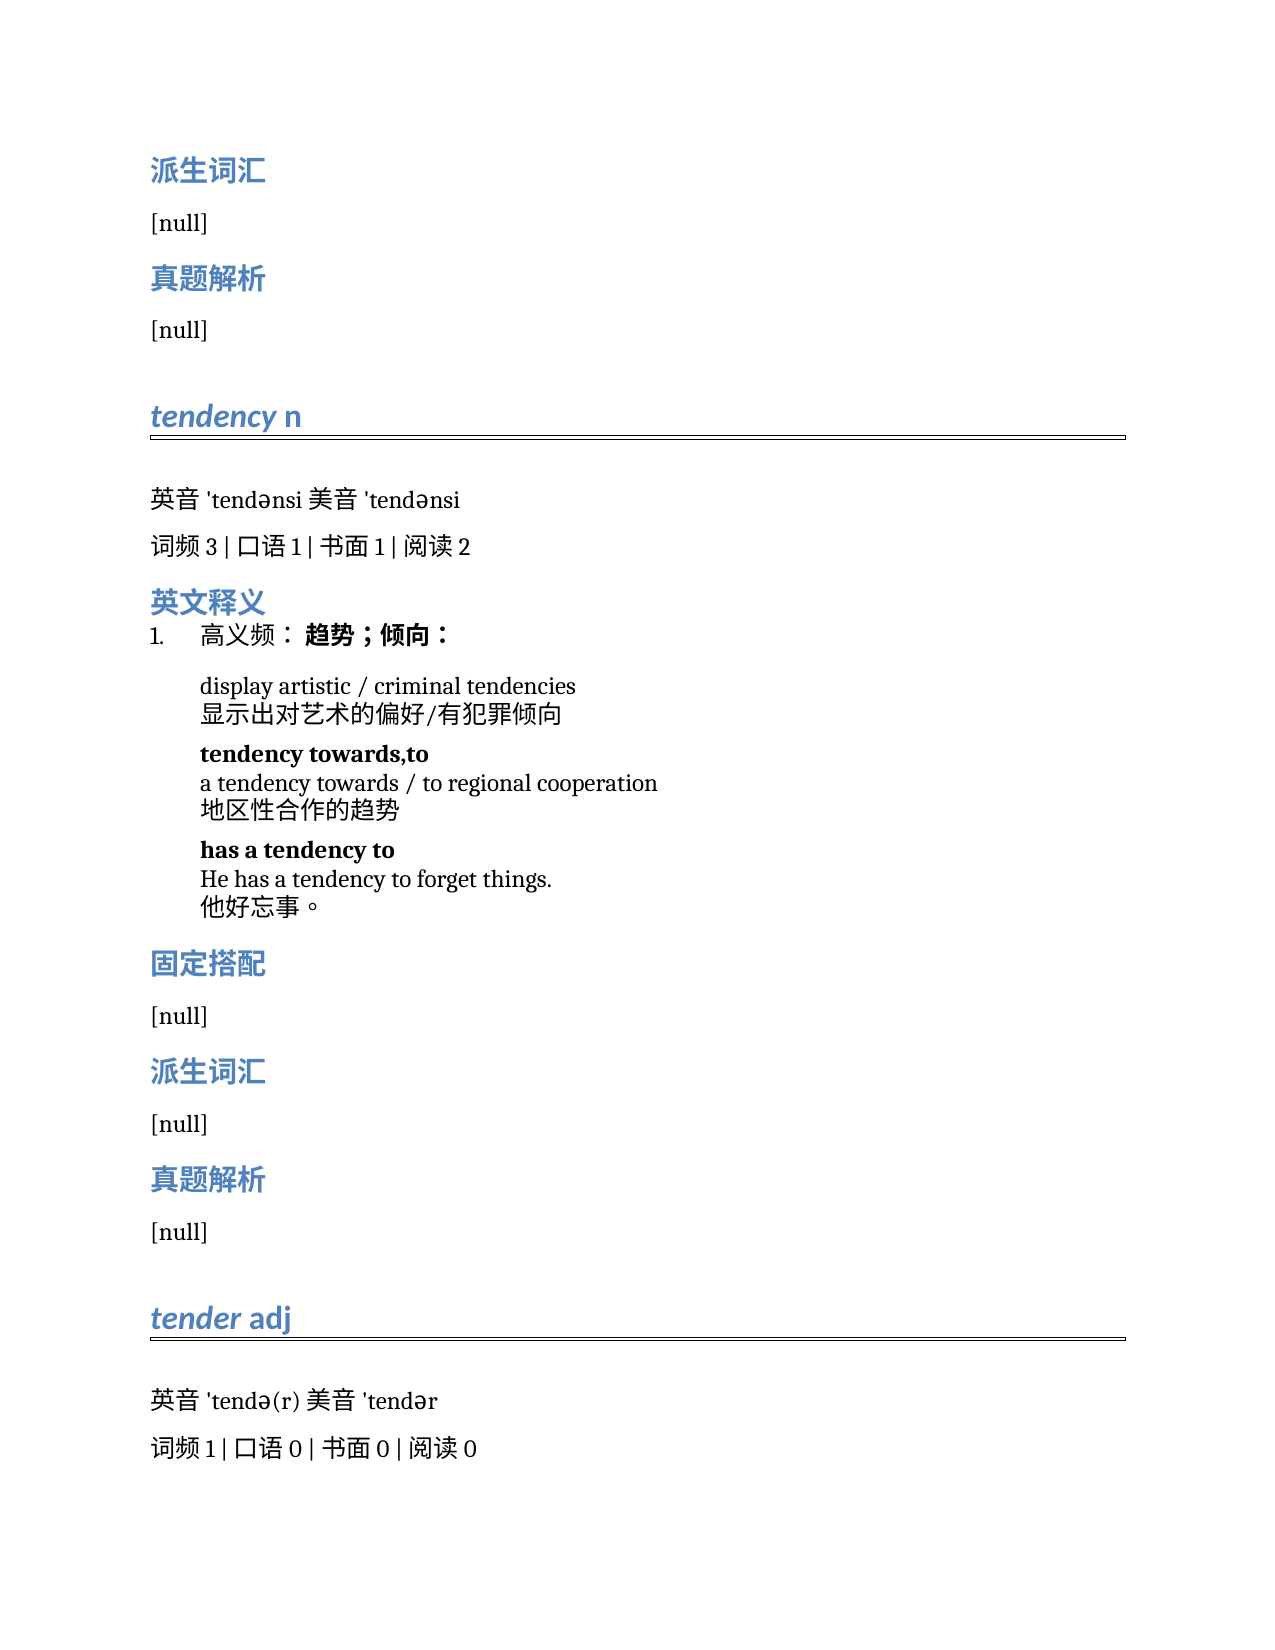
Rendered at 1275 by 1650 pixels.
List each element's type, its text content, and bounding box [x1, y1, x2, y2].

subtitle 固定搭配 [150, 943, 1125, 983]
subtitle 真题解析 [150, 1159, 1125, 1199]
text 词频 1 | 口语 0 | 书面 0 | 阅读 0 [150, 1434, 1125, 1463]
text [null] [150, 1218, 1125, 1247]
subtitle tender adj [150, 1297, 1125, 1337]
subtitle 真题解析 [150, 258, 1125, 298]
text [null] [150, 1110, 1125, 1139]
text tendency towards,to a tendency towards / to regional cooperation 地区性合作的趋势 [200, 740, 1075, 826]
text has a tendency to He has a tendency to forget things. 他好忘事。 [200, 836, 1075, 923]
text [null] [150, 208, 1125, 237]
text [null] [150, 316, 1125, 345]
subtitle tendency n [150, 395, 1125, 435]
subtitle 派生词汇 [150, 1052, 1125, 1091]
subtitle 派生词汇 [150, 150, 1125, 190]
text 词频 3 | 口语 1 | 书面 1 | 阅读 2 [150, 533, 1125, 562]
subtitle 英文释义 [150, 583, 1125, 622]
text 英音 'tendənsi 美音 'tendənsi [150, 486, 1125, 514]
text [null] [150, 1002, 1125, 1031]
text display artistic / criminal tendencies 显示出对艺术的偏好/有犯罪倾向 [200, 672, 1075, 729]
text 英音 'tendə(r) 美音 'tendər [150, 1387, 1125, 1416]
list 高义频： 趋势；倾向： [150, 622, 1125, 651]
